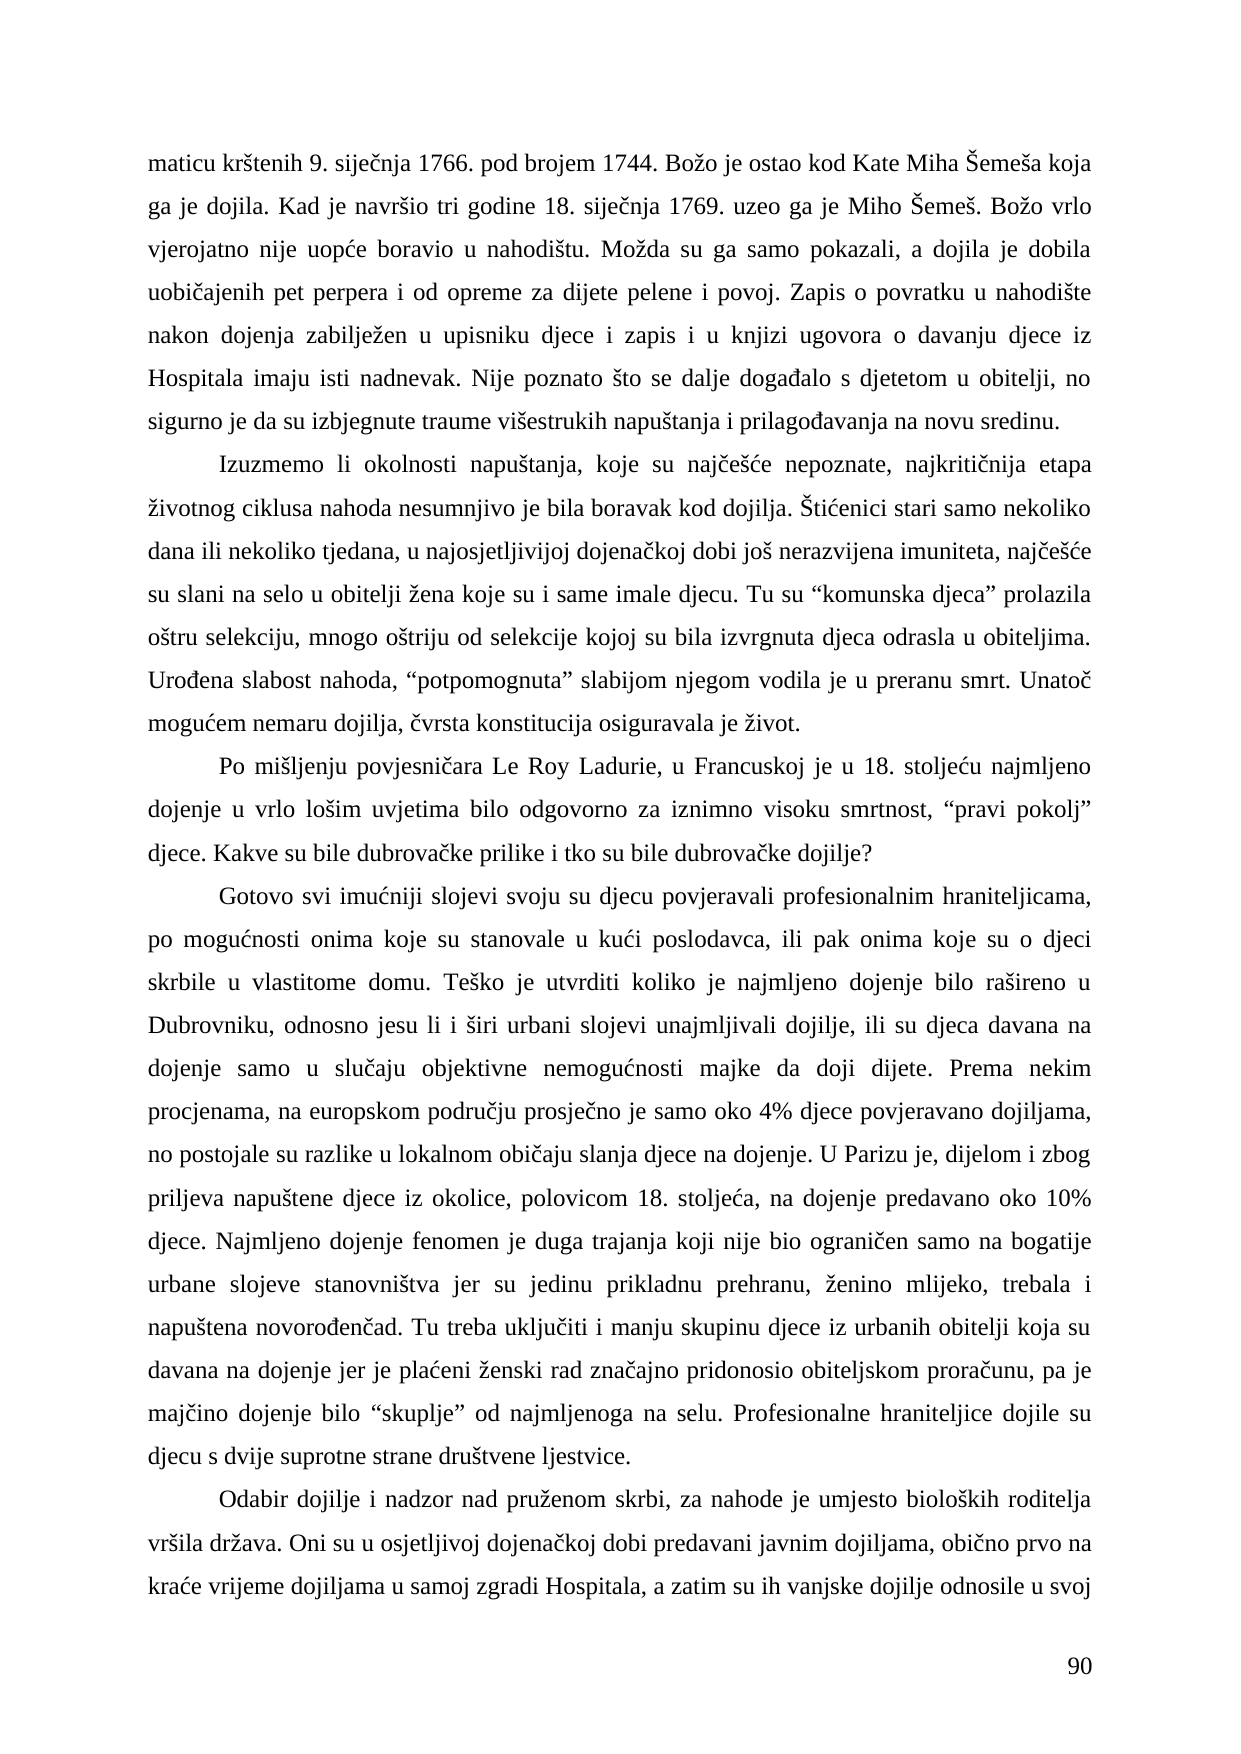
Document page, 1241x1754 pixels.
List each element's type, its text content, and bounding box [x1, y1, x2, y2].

text Po mišljenju povjesničara Le Roy Ladurie, u Francuskoj je u 18. stoljeću najmljeno dojenje u vrlo lošim uvjetima bilo odgovorno za iznimno visoku smrtnost, “pravi pokolj” djece. Kakve su bile dubrovačke prilike i tko su bile dubrovačke dojilje? [148, 751, 1092, 866]
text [148, 148, 1092, 435]
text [148, 1484, 1092, 1599]
text Gotovo svi imućniji slojevi svoju su djecu povjeravali profesionalnim hraniteljicama, po mogućnosti onima koje su stanovale u kući poslodavca, ili pak onima koje su o djeci skrbile u vlastitome domu. Teško je utvrditi koliko je najmljeno dojenje bilo rašireno u Dubrovniku, odnosno jesu li i širi urbani slojevi unajmljivali dojilje, ili su djeca davana na dojenje samo u slučaju objektivne nemogućnosti majke da doji dijete. Prema nekim procjenama, na europskom području prosječno je samo oko 4% djece povjeravano dojiljama, no postojale su razlike u lokalnom običaju slanja djece na dojenje. U Parizu je, dijelom i zbog priljeva napuštene djece iz okolice, polovicom 18. stoljeća, na dojenje predavano oko 10% djece. Najmljeno dojenje fenomen je duga trajanja koji nije bio ograničen samo na bogatije urbane slojeve stanovništva jer su jedinu prikladnu prehranu, ženino mlijeko, trebala i napuštena novorođenčad. Tu treba uključiti i manju skupinu djece iz urbanih obitelji koja su davana na dojenje jer je plaćeni ženski rad značajno pridonosio obiteljskom proračunu, pa je majčino dojenje bilo “skuplje” od najmljenoga na selu. Profesionalne hraniteljice dojile su djecu s dvije suprotne strane društvene ljestvice. [148, 881, 1092, 1470]
text Izuzmemo li okolnosti napuštanja, koje su najčešće nepoznate, najkritičnija etapa životnog ciklusa nahoda nesumnjivo je bila boravak kod dojilja. Štićenici stari samo nekoliko dana ili nekoliko tjedana, u najosjetljivijoj dojenačkoj dobi još nerazvijena imuniteta, najčešće su slani na selo u obitelji žena koje su i same imale djecu. Tu su “komunska djeca” prolazila oštru selekciju, mnogo oštriju od selekcije kojoj su bila izvrgnuta djeca odrasla u obiteljima. Urođena slabost nahoda, “potpomognuta” slabijom njegom vodila je u preranu smrt. Unatoč mogućem nemaru dojilja, čvrsta konstitucija osiguravala je život. [148, 449, 1092, 737]
